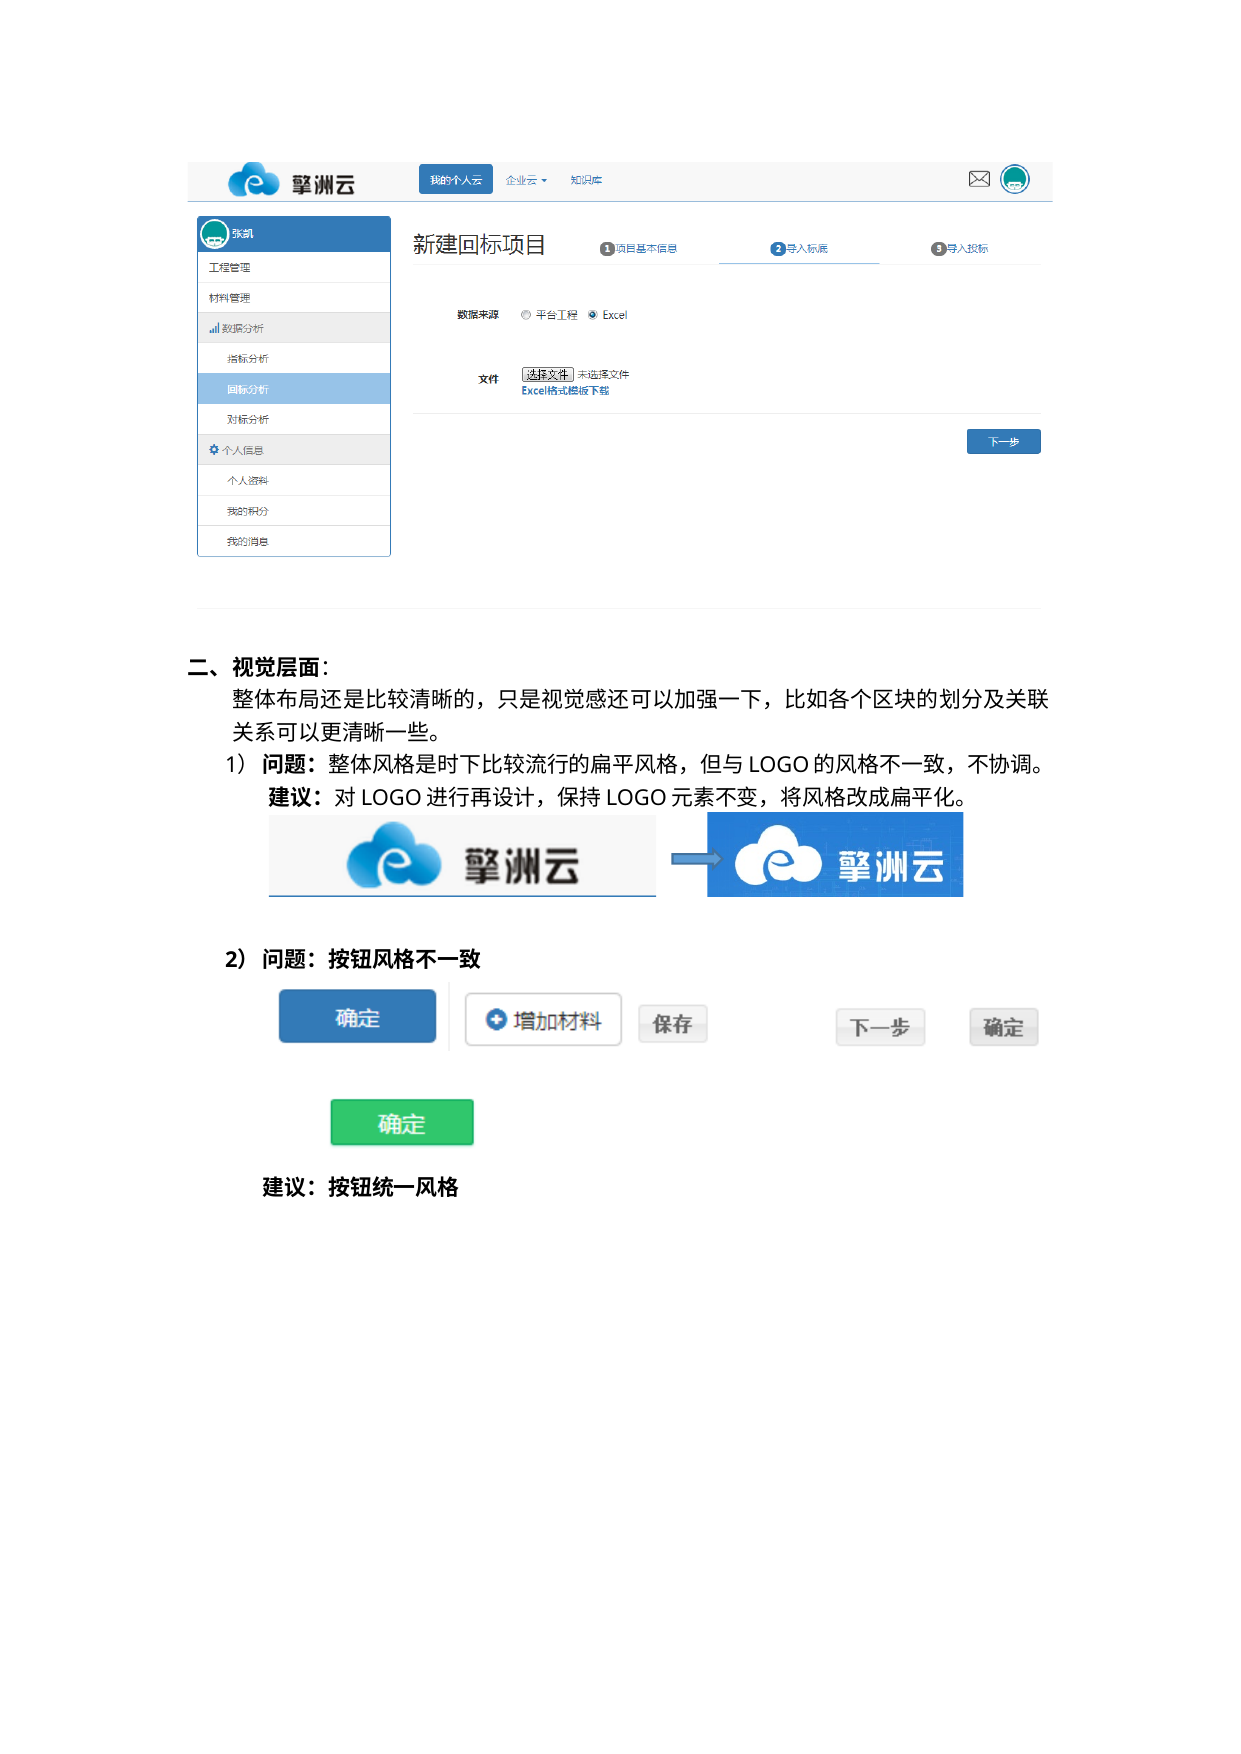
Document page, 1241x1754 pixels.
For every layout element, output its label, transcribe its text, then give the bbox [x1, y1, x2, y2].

list 视觉层面： [187, 649, 1053, 682]
list 建议：按钮统一风格 [262, 1169, 1053, 1202]
picture [767, 974, 932, 1051]
picture [187, 162, 1053, 611]
text 建议：对LOGO进行再设计，保持LOGO元素不变，将风格改成扁平化。 [225, 779, 1053, 812]
list 问题：整体风格是时下比较流行的扁平风格，但与LOGO的风格不一致，不协调。 [225, 747, 1053, 779]
picture [962, 1002, 1053, 1051]
list 问题：按钮风格不一致 [225, 942, 1053, 974]
picture [707, 812, 964, 897]
list 整体布局还是比较清晰的，只是视觉感还可以加强一下，比如各个区块的划分及关联关系可以更清晰一些。 [232, 682, 1053, 747]
picture [262, 977, 738, 1051]
picture [262, 1072, 485, 1158]
picture [268, 815, 657, 897]
